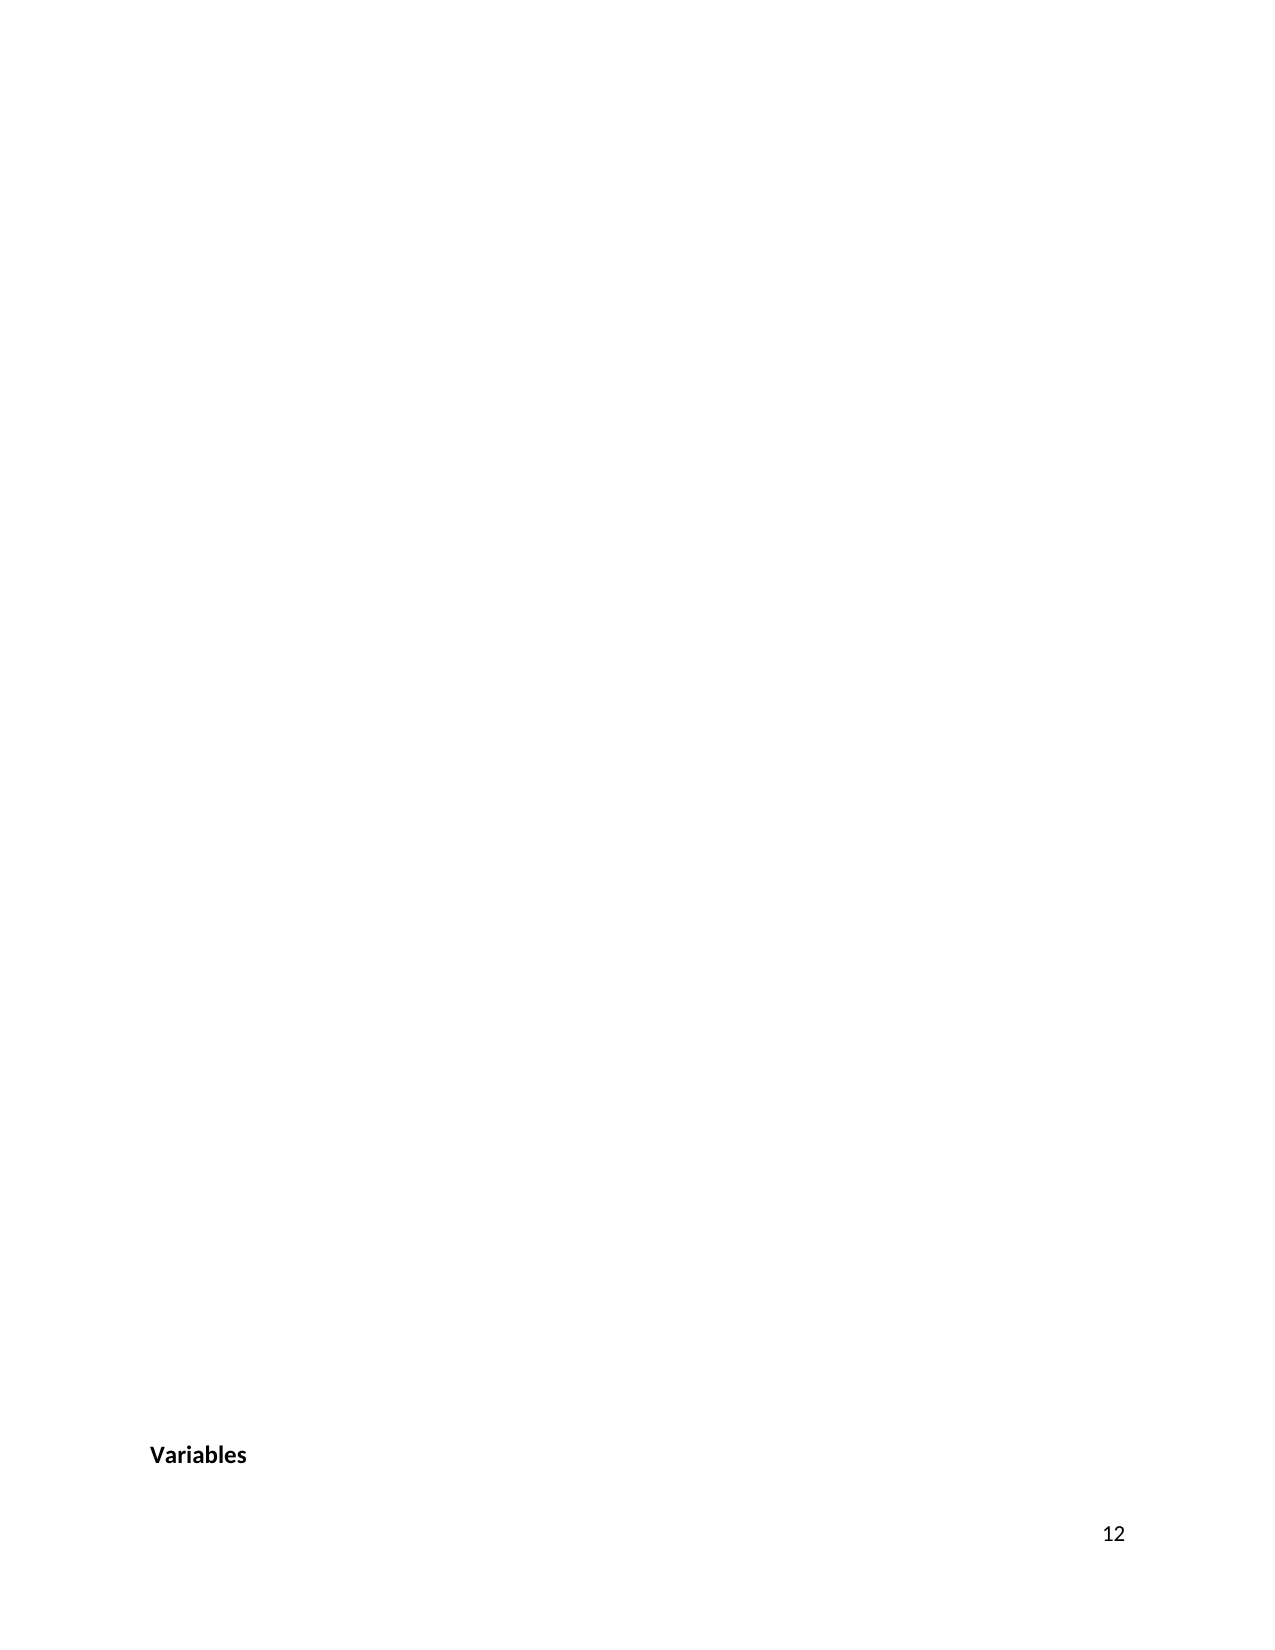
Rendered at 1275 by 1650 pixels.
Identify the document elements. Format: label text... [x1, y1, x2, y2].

text Variables [150, 1439, 1125, 1470]
